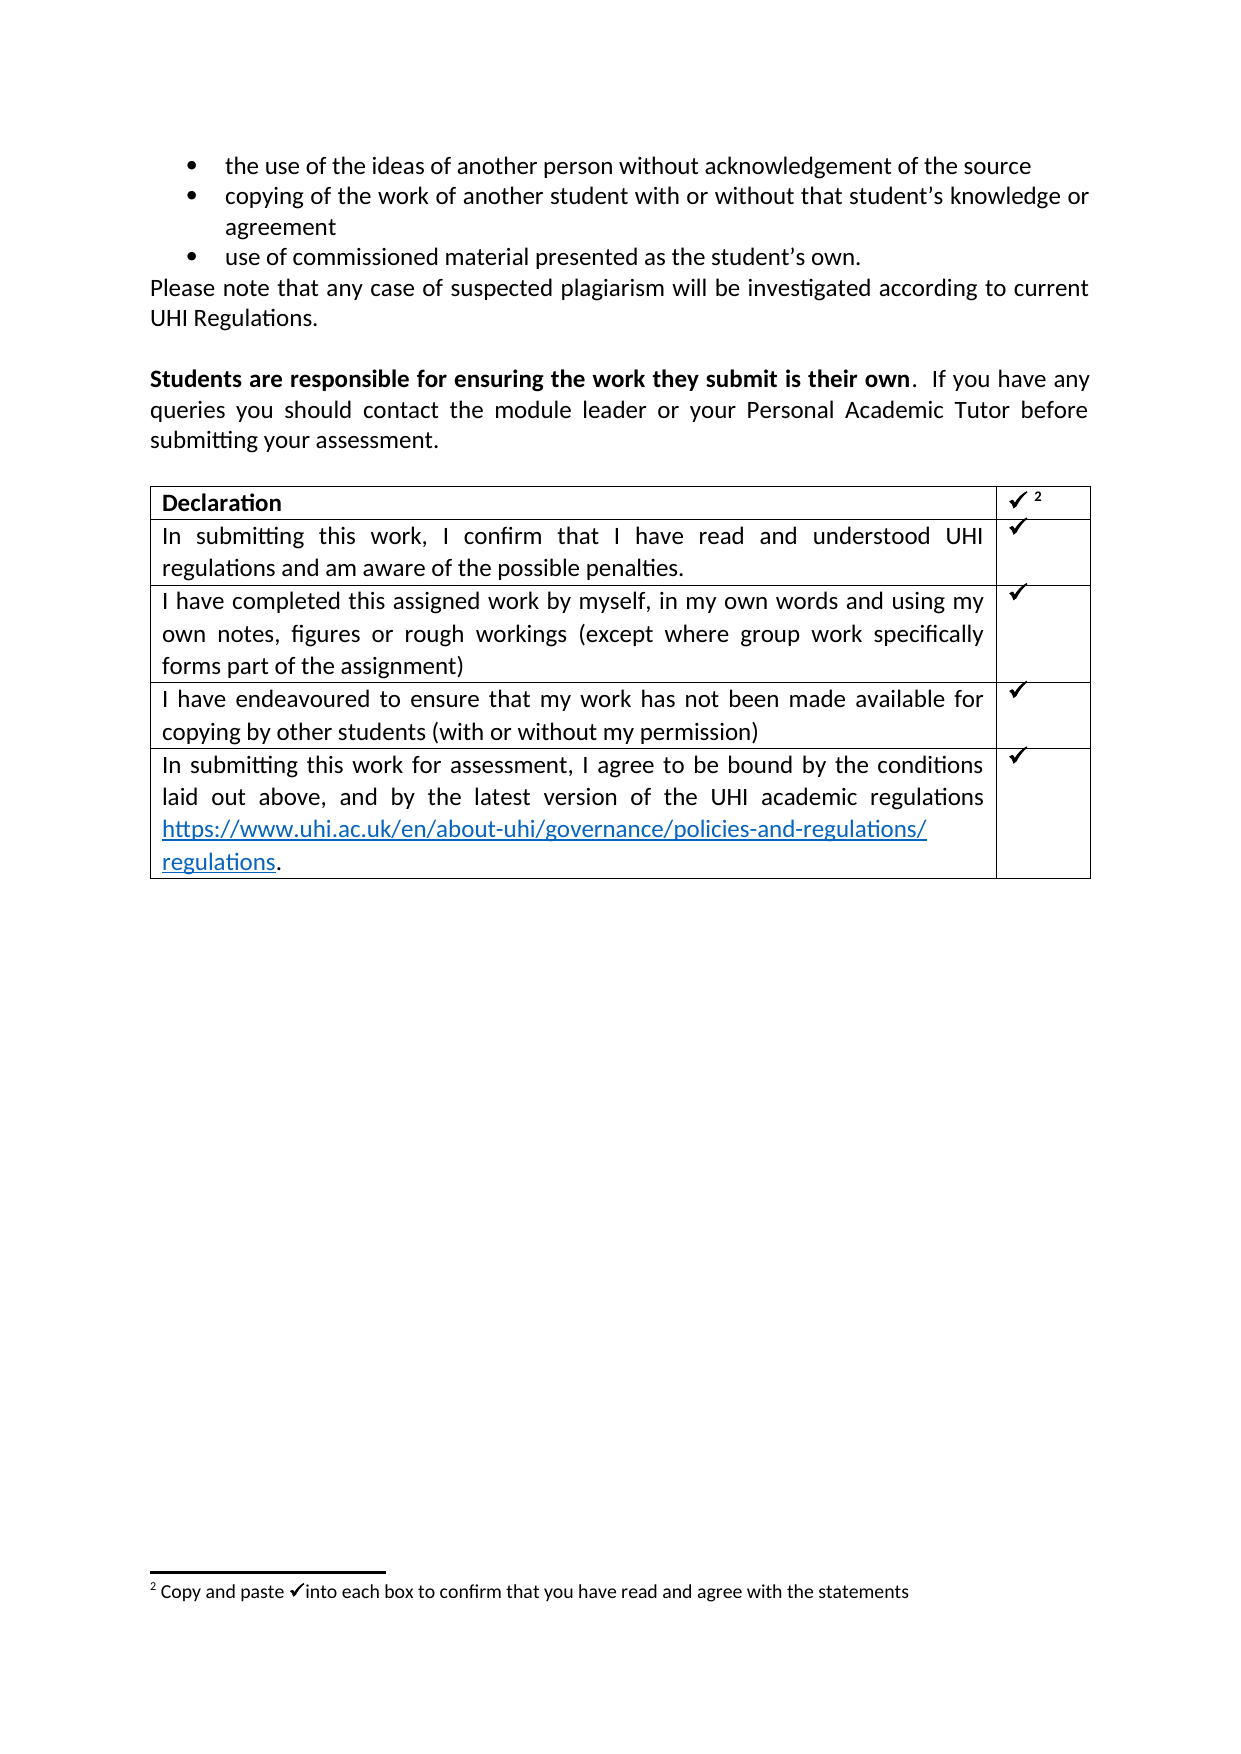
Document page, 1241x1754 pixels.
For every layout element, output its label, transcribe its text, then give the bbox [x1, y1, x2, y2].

text Please note that any case of suspected plagiarism will be investigated according to current UHI Regulations. [150, 272, 1090, 333]
table_cell [997, 683, 1090, 748]
table_cell [997, 586, 1090, 682]
list use of commissioned material presented as the student’s own. [187, 242, 1090, 272]
table_cell I have completed this assigned work by myself, in my own words and using my own notes, figures or rough workings (except where group work specifically forms part of the assignment) [151, 586, 996, 682]
table_cell In submitting this work for assessment, I agree to be bound by the conditions laid out above, and by the latest version of the UHI academic regulations https://www.uhi.ac.uk/en/about-uhi/governance/policies-and-regulations/regulations. [151, 749, 996, 878]
table_header Declaration [151, 487, 996, 519]
table_cell In submitting this work, I confirm that I have read and understood UHI regulations and am aware of the possible penalties. [151, 520, 996, 584]
table_cell [997, 520, 1090, 584]
text Students are responsible for ensuring the work they submit is their own. If you have any queries you should contact the module leader or your Personal Academic Tutor before submitting your assessment. [150, 364, 1090, 455]
list the use of the ideas of another person without acknowledgement of the source [187, 150, 1090, 181]
list copying of the work of another student with or without that student’s knowledge or agreement [187, 181, 1090, 242]
table_header [997, 487, 1090, 519]
table_cell [997, 749, 1090, 878]
table_cell I have endeavoured to ensure that my work has not been made available for copying by other students (with or without my permission) [151, 683, 996, 748]
